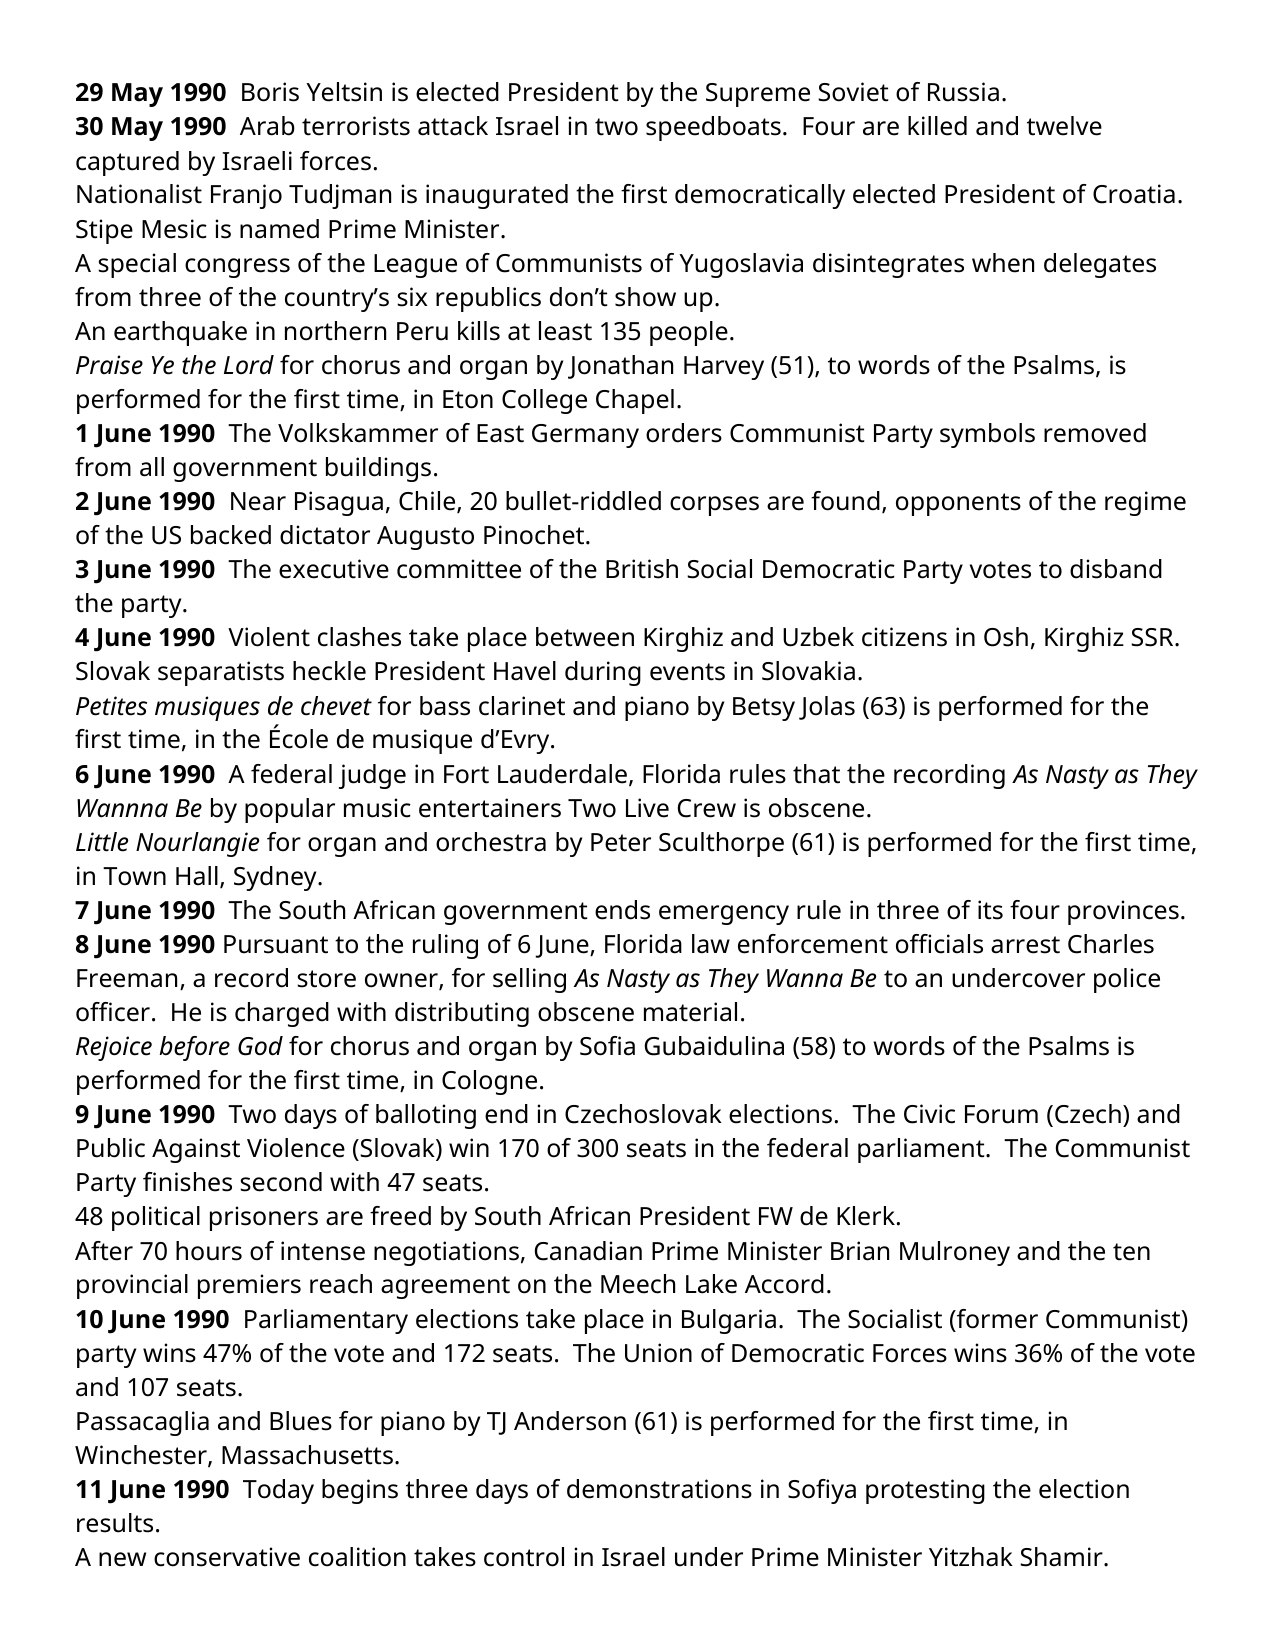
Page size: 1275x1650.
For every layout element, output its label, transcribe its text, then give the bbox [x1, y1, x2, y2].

text Petites musiques de chevet for bass clarinet and piano by Betsy Jolas (63) is performed for the first time, in the École de musique d’Evry. [75, 688, 1200, 756]
text 9 June 1990 Two days of balloting end in Czechoslovak elections. The Civic Forum (Czech) and Public Against Violence (Slovak) win 170 of 300 seats in the federal parliament. The Communist Party finishes second with 47 seats. [75, 1097, 1200, 1199]
text 29 May 1990 Boris Yeltsin is elected President by the Supreme Soviet of Russia. [75, 75, 1200, 109]
text 11 June 1990 Today begins three days of demonstrations in Sofiya protesting the election results. [75, 1472, 1200, 1540]
text 3 June 1990 The executive committee of the British Social Democratic Party votes to disband the party. [75, 552, 1200, 620]
text 8 June 1990 Pursuant to the ruling of 6 June, Florida law enforcement officials arrest Charles Freeman, a record store owner, for selling As Nasty as They Wanna Be to an undercover police officer. He is charged with distributing obscene material. [75, 927, 1200, 1029]
text 2 June 1990 Near Pisagua, Chile, 20 bullet-riddled corpses are found, opponents of the regime of the US backed dictator Augusto Pinochet. [75, 484, 1200, 552]
text 7 June 1990 The South African government ends emergency rule in three of its four provinces. [75, 892, 1200, 927]
text Praise Ye the Lord for chorus and organ by Jonathan Harvey (51), to words of the Psalms, is performed for the first time, in Eton College Chapel. [75, 347, 1200, 416]
text A special congress of the League of Communists of Yugoslavia disintegrates when delegates from three of the country’s six republics don’t show up. [75, 245, 1200, 313]
text Slovak separatists heckle President Havel during events in Slovakia. [75, 654, 1200, 688]
text A new conservative coalition takes control in Israel under Prime Minister Yitzhak Shamir. [75, 1540, 1200, 1574]
text 48 political prisoners are freed by South African President FW de Klerk. [75, 1199, 1200, 1233]
text 1 June 1990 The Volkskammer of East Germany orders Communist Party symbols removed from all government buildings. [75, 416, 1200, 484]
text 4 June 1990 Violent clashes take place between Kirghiz and Uzbek citizens in Osh, Kirghiz SSR. [75, 620, 1200, 654]
text An earthquake in northern Peru kills at least 135 people. [75, 313, 1200, 347]
text 6 June 1990 A federal judge in Fort Lauderdale, Florida rules that the recording As Nasty as They Wannna Be by popular music entertainers Two Live Crew is obscene. [75, 756, 1200, 824]
text Little Nourlangie for organ and orchestra by Peter Sculthorpe (61) is performed for the first time, in Town Hall, Sydney. [75, 824, 1200, 892]
text Rejoice before God for chorus and organ by Sofia Gubaidulina (58) to words of the Psalms is performed for the first time, in Cologne. [75, 1029, 1200, 1097]
text Nationalist Franjo Tudjman is inaugurated the first democratically elected President of Croatia. Stipe Mesic is named Prime Minister. [75, 177, 1200, 245]
text Passacaglia and Blues for piano by TJ Anderson (61) is performed for the first time, in Winchester, Massachusetts. [75, 1403, 1200, 1472]
text 30 May 1990 Arab terrorists attack Israel in two speedboats. Four are killed and twelve captured by Israeli forces. [75, 109, 1200, 177]
